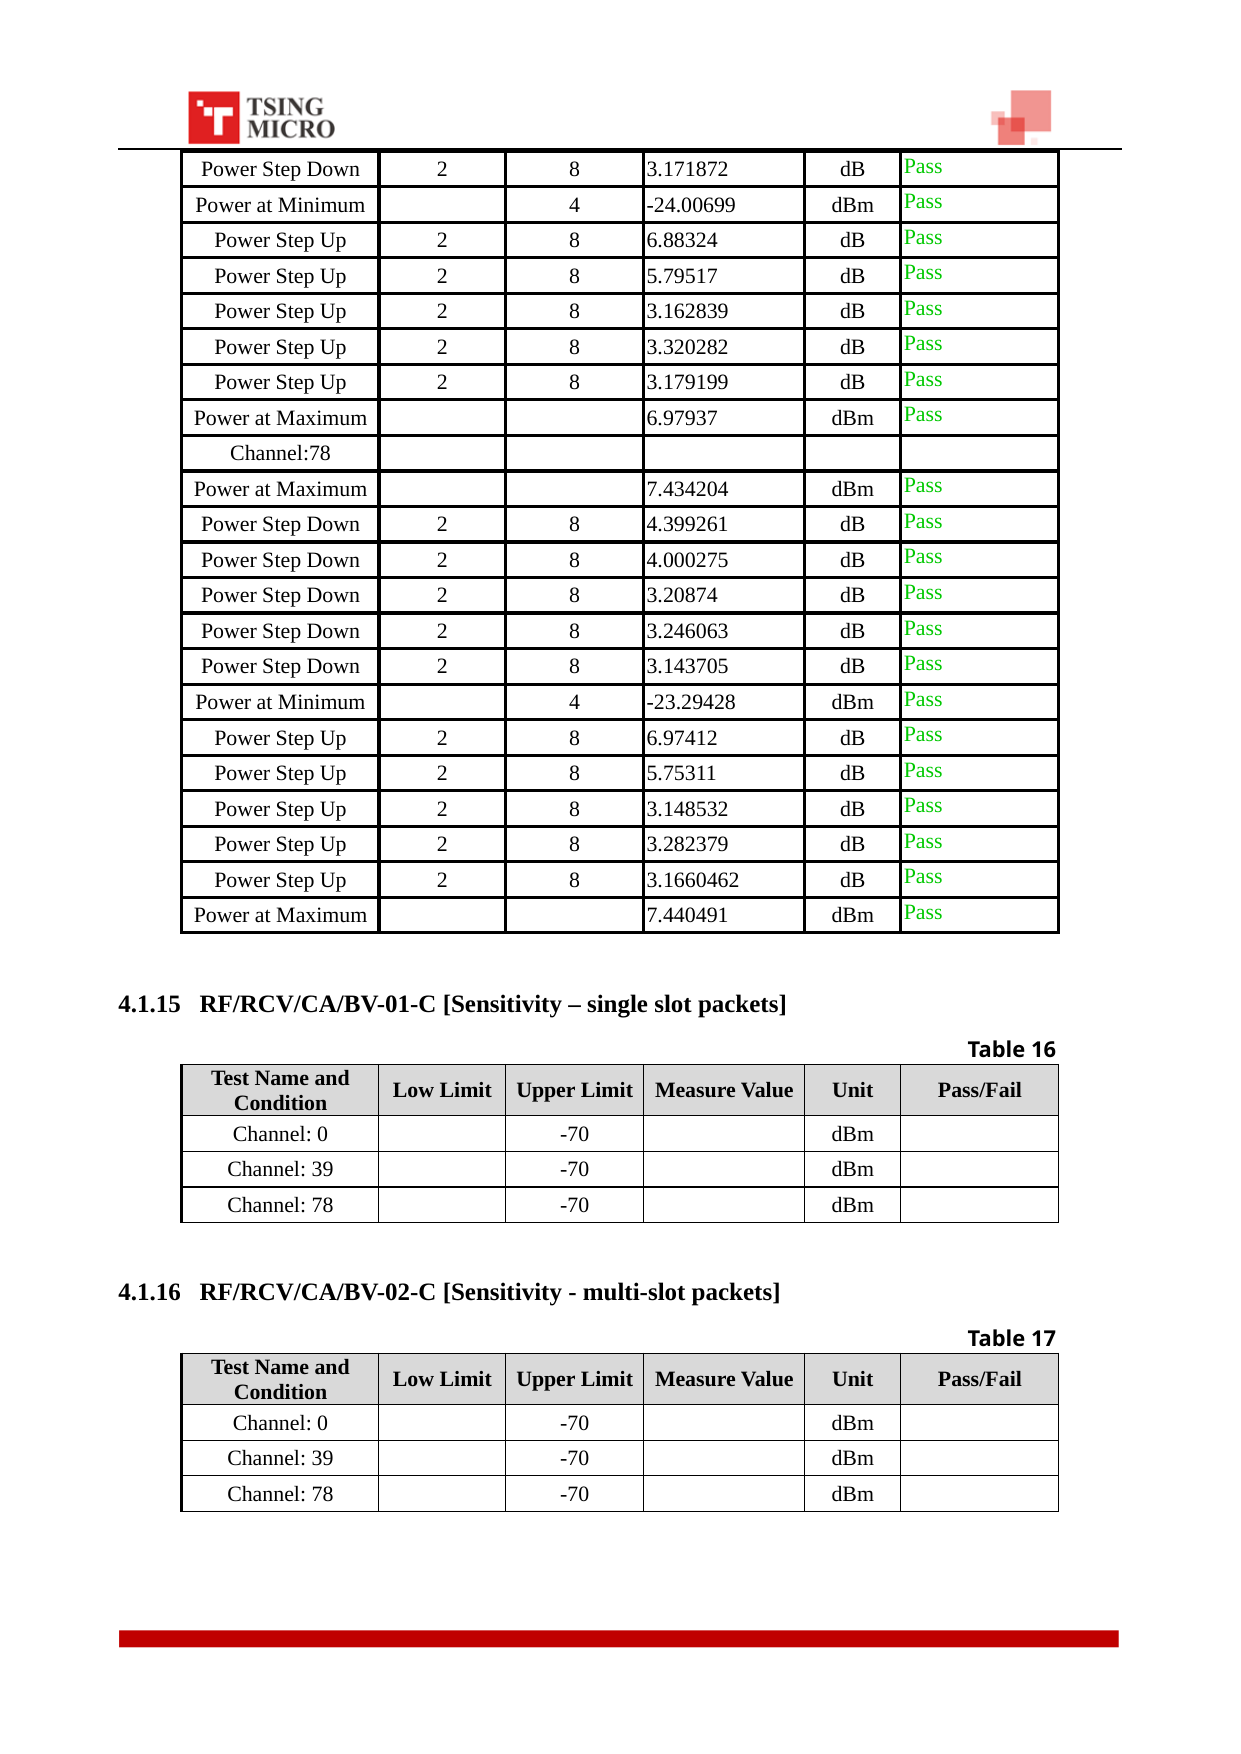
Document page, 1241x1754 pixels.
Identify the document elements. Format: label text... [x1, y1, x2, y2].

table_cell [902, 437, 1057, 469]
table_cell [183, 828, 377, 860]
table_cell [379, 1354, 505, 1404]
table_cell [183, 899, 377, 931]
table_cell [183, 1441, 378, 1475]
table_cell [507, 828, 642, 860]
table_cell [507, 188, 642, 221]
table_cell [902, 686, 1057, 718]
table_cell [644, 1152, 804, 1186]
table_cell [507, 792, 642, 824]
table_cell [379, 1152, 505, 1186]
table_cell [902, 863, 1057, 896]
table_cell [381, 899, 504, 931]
subtitle RF/RCV/CA/BV-02-C [Sensitivity - multi-slot packets] [118, 1277, 1122, 1306]
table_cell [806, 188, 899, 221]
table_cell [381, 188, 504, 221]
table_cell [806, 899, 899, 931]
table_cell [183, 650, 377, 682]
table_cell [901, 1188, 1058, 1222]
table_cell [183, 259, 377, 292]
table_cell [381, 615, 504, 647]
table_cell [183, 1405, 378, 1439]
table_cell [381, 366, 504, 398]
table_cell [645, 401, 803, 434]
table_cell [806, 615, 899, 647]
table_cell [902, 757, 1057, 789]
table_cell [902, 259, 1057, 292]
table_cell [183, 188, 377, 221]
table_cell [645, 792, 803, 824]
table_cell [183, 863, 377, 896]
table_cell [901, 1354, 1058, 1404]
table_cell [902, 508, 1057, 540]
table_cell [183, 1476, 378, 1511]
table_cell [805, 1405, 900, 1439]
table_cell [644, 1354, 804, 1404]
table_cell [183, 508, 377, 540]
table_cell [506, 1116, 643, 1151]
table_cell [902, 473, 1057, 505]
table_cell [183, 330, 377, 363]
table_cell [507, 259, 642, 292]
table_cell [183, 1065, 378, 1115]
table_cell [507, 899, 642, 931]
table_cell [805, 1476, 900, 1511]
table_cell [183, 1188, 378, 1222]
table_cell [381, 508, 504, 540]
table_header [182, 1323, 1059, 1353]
subtitle RF/RCV/CA/BV-01-C [Sensitivity – single slot packets] [118, 989, 1122, 1017]
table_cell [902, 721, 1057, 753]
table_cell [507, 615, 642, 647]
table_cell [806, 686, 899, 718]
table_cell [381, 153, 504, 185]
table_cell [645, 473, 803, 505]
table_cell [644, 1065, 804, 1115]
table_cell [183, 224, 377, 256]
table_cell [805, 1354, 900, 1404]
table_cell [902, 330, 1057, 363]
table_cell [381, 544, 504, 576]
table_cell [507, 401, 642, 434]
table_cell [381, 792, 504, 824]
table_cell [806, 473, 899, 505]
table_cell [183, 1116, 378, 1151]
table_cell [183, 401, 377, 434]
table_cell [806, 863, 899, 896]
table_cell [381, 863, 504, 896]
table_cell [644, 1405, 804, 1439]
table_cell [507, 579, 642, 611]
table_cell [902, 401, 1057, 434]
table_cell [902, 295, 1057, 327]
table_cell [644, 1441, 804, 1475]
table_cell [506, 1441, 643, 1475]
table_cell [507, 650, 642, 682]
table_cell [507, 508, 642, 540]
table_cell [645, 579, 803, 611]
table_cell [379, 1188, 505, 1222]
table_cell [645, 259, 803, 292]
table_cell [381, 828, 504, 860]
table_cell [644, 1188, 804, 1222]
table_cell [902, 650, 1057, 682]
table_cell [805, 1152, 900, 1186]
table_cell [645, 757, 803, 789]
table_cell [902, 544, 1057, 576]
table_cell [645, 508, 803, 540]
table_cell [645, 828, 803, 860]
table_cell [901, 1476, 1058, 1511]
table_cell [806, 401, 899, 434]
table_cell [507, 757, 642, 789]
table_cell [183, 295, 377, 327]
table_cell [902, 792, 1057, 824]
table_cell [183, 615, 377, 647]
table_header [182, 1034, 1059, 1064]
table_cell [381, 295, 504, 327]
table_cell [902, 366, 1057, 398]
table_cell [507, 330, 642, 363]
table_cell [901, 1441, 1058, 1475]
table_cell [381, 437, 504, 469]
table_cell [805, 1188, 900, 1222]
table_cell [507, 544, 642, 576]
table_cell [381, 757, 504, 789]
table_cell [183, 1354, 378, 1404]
picture [118, 1629, 1121, 1651]
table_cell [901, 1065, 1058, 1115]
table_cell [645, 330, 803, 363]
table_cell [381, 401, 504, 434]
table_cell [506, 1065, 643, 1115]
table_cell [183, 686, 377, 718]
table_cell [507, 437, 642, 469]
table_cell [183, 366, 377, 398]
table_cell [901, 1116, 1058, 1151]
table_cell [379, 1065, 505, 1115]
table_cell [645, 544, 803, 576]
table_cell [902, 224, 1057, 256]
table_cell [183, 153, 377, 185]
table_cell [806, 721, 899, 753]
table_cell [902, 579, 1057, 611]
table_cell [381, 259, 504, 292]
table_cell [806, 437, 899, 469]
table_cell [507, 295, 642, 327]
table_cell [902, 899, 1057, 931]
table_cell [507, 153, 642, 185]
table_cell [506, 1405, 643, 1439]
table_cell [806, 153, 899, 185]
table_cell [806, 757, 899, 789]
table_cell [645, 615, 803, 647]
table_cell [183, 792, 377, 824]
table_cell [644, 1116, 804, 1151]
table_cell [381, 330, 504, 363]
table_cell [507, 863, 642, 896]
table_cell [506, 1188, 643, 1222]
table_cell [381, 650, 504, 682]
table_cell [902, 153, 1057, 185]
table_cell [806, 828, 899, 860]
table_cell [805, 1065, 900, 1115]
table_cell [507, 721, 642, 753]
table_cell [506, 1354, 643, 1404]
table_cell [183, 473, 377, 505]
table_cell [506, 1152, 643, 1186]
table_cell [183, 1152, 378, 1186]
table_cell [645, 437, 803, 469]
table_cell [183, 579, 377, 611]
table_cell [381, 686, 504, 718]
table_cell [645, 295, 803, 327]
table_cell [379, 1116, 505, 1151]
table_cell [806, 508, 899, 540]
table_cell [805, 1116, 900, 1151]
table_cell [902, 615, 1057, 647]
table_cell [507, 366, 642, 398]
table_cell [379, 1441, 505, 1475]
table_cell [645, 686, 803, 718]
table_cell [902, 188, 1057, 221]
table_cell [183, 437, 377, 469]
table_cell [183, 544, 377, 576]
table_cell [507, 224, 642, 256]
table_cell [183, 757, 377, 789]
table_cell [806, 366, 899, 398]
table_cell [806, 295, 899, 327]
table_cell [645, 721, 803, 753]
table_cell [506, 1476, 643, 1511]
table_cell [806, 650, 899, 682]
picture [187, 88, 1053, 146]
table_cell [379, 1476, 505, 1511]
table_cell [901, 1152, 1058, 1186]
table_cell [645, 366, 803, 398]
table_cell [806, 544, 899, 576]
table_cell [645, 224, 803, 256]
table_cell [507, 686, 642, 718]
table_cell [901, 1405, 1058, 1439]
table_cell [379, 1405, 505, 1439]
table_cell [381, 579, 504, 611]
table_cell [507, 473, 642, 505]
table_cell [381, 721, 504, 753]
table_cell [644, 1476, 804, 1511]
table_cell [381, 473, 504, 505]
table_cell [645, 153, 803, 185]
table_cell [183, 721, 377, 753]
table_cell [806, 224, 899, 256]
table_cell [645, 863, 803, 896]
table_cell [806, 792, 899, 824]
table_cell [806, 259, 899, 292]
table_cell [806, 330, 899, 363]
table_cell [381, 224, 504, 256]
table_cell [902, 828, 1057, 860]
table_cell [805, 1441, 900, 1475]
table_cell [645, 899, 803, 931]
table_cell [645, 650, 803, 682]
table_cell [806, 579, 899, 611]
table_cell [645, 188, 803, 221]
